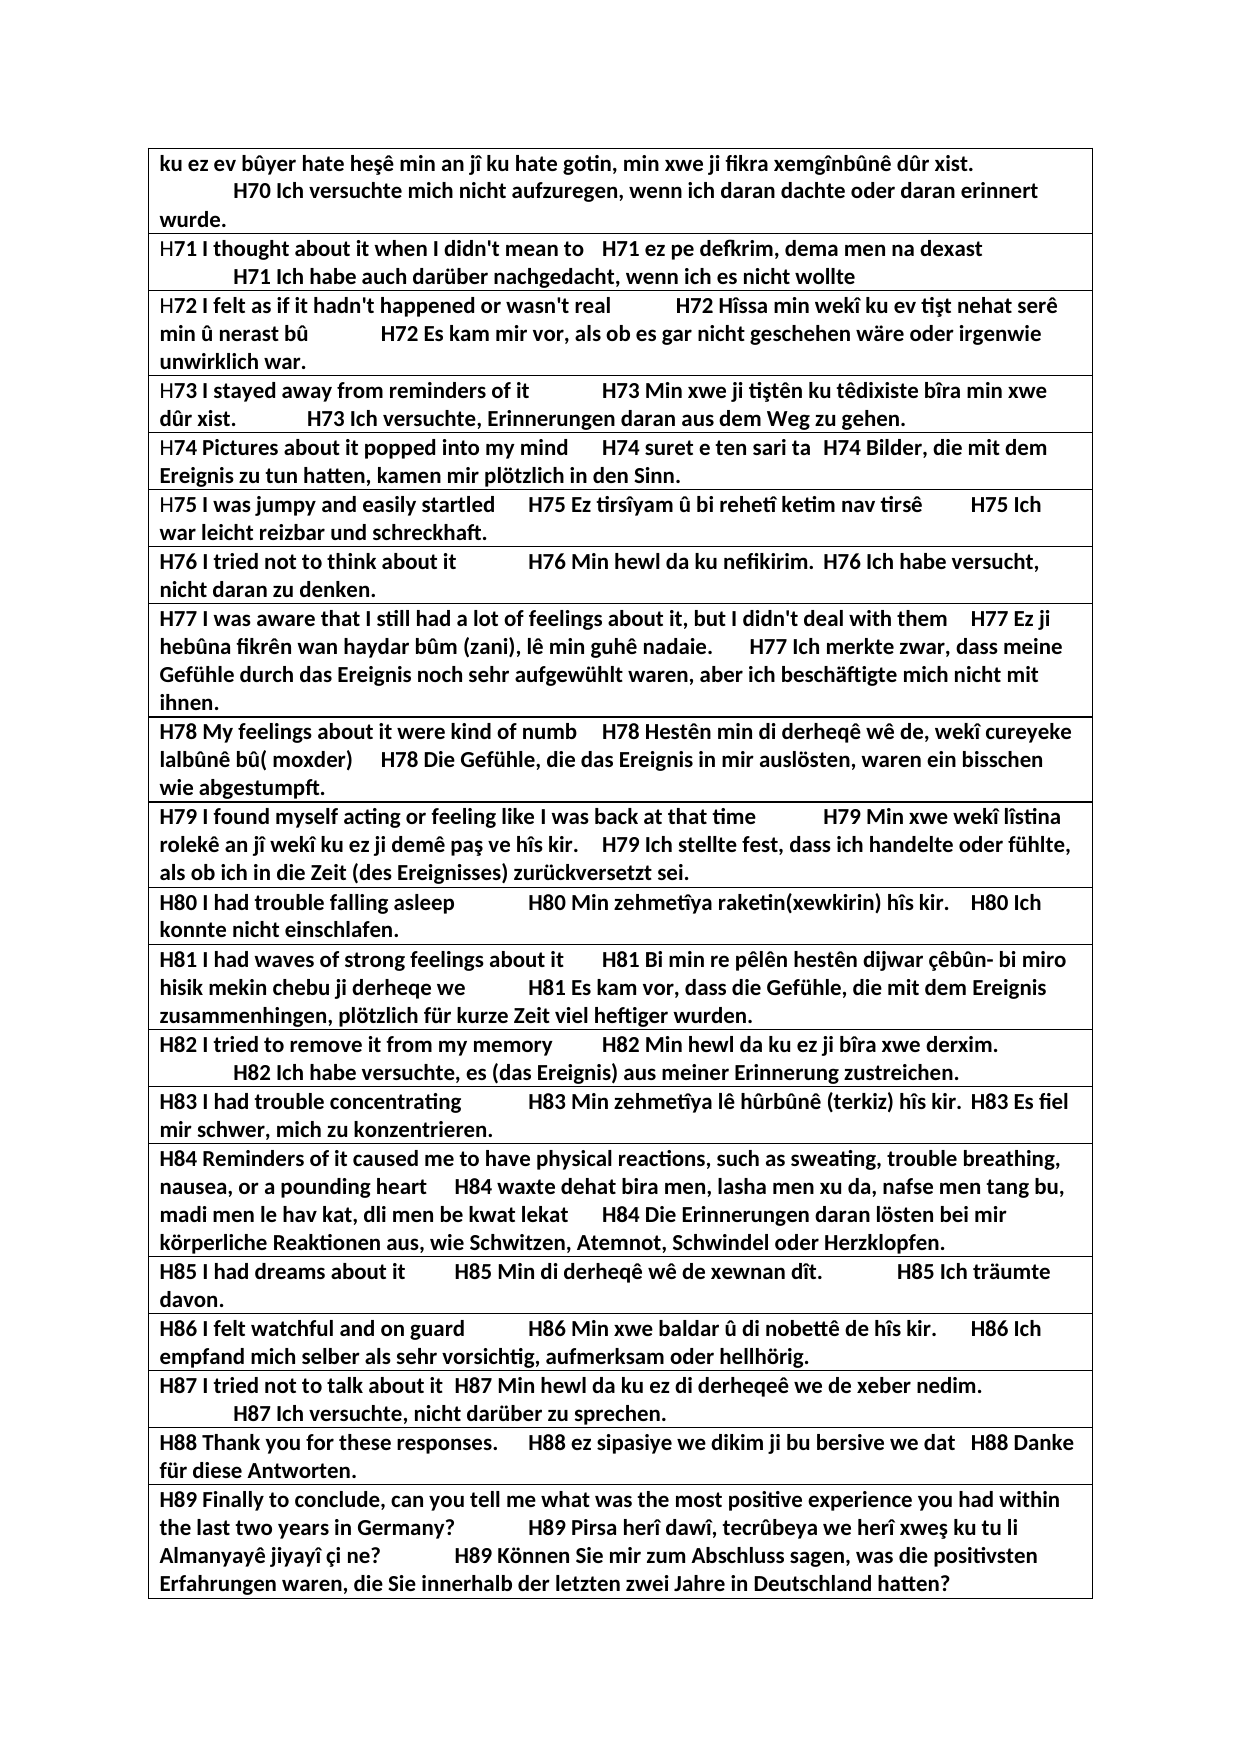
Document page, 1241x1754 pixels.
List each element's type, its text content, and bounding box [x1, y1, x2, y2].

table_cell H79 I found myself acting or feeling like I was back at that time H79 Min xwe wekî lîstina rolekê an jî wekî ku ez ji demê paş ve hîs kir. H79 Ich stellte fest, dass ich handelte oder fühlte, als ob ich in die Zeit (des Ereignisses) zurückversetzt sei. [149, 803, 1092, 887]
table_cell H75 I was jumpy and easily startled H75 Ez tirsîyam û bi rehetî ketim nav tirsê H75 Ich war leicht reizbar und schreckhaft. [149, 490, 1092, 546]
table_cell H86 I felt watchful and on guard H86 Min xwe baldar û di nobettê de hîs kir. H86 Ich empfand mich selber als sehr vorsichtig, aufmerksam oder hellhörig. [149, 1314, 1092, 1370]
table_cell H81 I had waves of strong feelings about it H81 Bi min re pêlên hestên dijwar çêbûn- bi miro hisik mekin chebu ji derheqe we H81 Es kam vor, dass die Gefühle, die mit dem Ereignis zusammenhingen, plötzlich für kurze Zeit viel heftiger wurden. [149, 945, 1092, 1029]
table_cell H87 I tried not to talk about it H87 Min hewl da ku ez di derheqeê we de xeber nedim. H87 Ich versuchte, nicht darüber zu sprechen. [149, 1371, 1092, 1427]
table_cell H74 Pictures about it popped into my mind H74 suret e ten sari ta H74 Bilder, die mit dem Ereignis zu tun hatten, kamen mir plötzlich in den Sinn. [149, 433, 1092, 489]
table_cell H84 Reminders of it caused me to have physical reactions, such as sweating, trouble breathing, nausea, or a pounding heart H84 waxte dehat bira men, lasha men xu da, nafse men tang bu, madi men le hav kat, dli men be kwat lekat H84 Die Erinnerungen daran lösten bei mir körperliche Reaktionen aus, wie Schwitzen, Atemnot, Schwindel oder Herzklopfen. [149, 1144, 1092, 1256]
table_cell H73 I stayed away from reminders of it H73 Min xwe ji tiştên ku têdixiste bîra min xwe dûr xist. H73 Ich versuchte, Erinnerungen daran aus dem Weg zu gehen. [149, 376, 1092, 432]
table_cell H77 I was aware that I still had a lot of feelings about it, but I didn't deal with them H77 Ez ji hebûna fikrên wan haydar bûm (zani), lê min guhê nadaie. H77 Ich merkte zwar, dass meine Gefühle durch das Ereignis noch sehr aufgewühlt waren, aber ich beschäftigte mich nicht mit ihnen. [149, 604, 1092, 716]
table_cell H82 I tried to remove it from my memory H82 Min hewl da ku ez ji bîra xwe derxim. H82 Ich habe versuchte, es (das Ereignis) aus meiner Erinnerung zustreichen. [149, 1030, 1092, 1086]
table_cell H83 I had trouble concentrating H83 Min zehmetîya lê hûrbûnê (terkiz) hîs kir. H83 Es fiel mir schwer, mich zu konzentrieren. [149, 1087, 1092, 1143]
table_cell H80 I had trouble falling asleep H80 Min zehmetîya raketin(xewkirin) hîs kir. H80 Ich konnte nicht einschlafen. [149, 888, 1092, 944]
table_cell H85 I had dreams about it H85 Min di derheqê wê de xewnan dît. H85 Ich träumte davon. [149, 1257, 1092, 1313]
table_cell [149, 149, 1092, 233]
table_cell H88 Thank you for these responses. H88 ez sipasiye we dikim ji bu bersive we dat H88 Danke für diese Antworten. [149, 1428, 1092, 1484]
table_cell H89 Finally to conclude, can you tell me what was the most positive experience you had within the last two years in Germany? H89 Pirsa herî dawî, tecrûbeya we herî xweş ku tu li Almanyayê jiyayî çi ne? H89 Können Sie mir zum Abschluss sagen, was die positivsten Erfahrungen waren, die Sie innerhalb der letzten zwei Jahre in Deutschland hatten? [149, 1485, 1092, 1597]
table_cell H71 I thought about it when I didn't mean to H71 ez pe defkrim, dema men na dexast H71 Ich habe auch darüber nachgedacht, wenn ich es nicht wollte [149, 234, 1092, 290]
table_cell H76 I tried not to think about it H76 Min hewl da ku nefikirim. H76 Ich habe versucht, nicht daran zu denken. [149, 547, 1092, 603]
table_cell H72 I felt as if it hadn't happened or wasn't real H72 Hîssa min wekî ku ev tişt nehat serê min û nerast bû H72 Es kam mir vor, als ob es gar nicht geschehen wäre oder irgenwie unwirklich war. [149, 291, 1092, 375]
table_cell H78 My feelings about it were kind of numb H78 Hestên min di derheqê wê de, wekî cureyeke lalbûnê bû( moxder) H78 Die Gefühle, die das Ereignis in mir auslösten, waren ein bisschen wie abgestumpft. [149, 718, 1092, 801]
